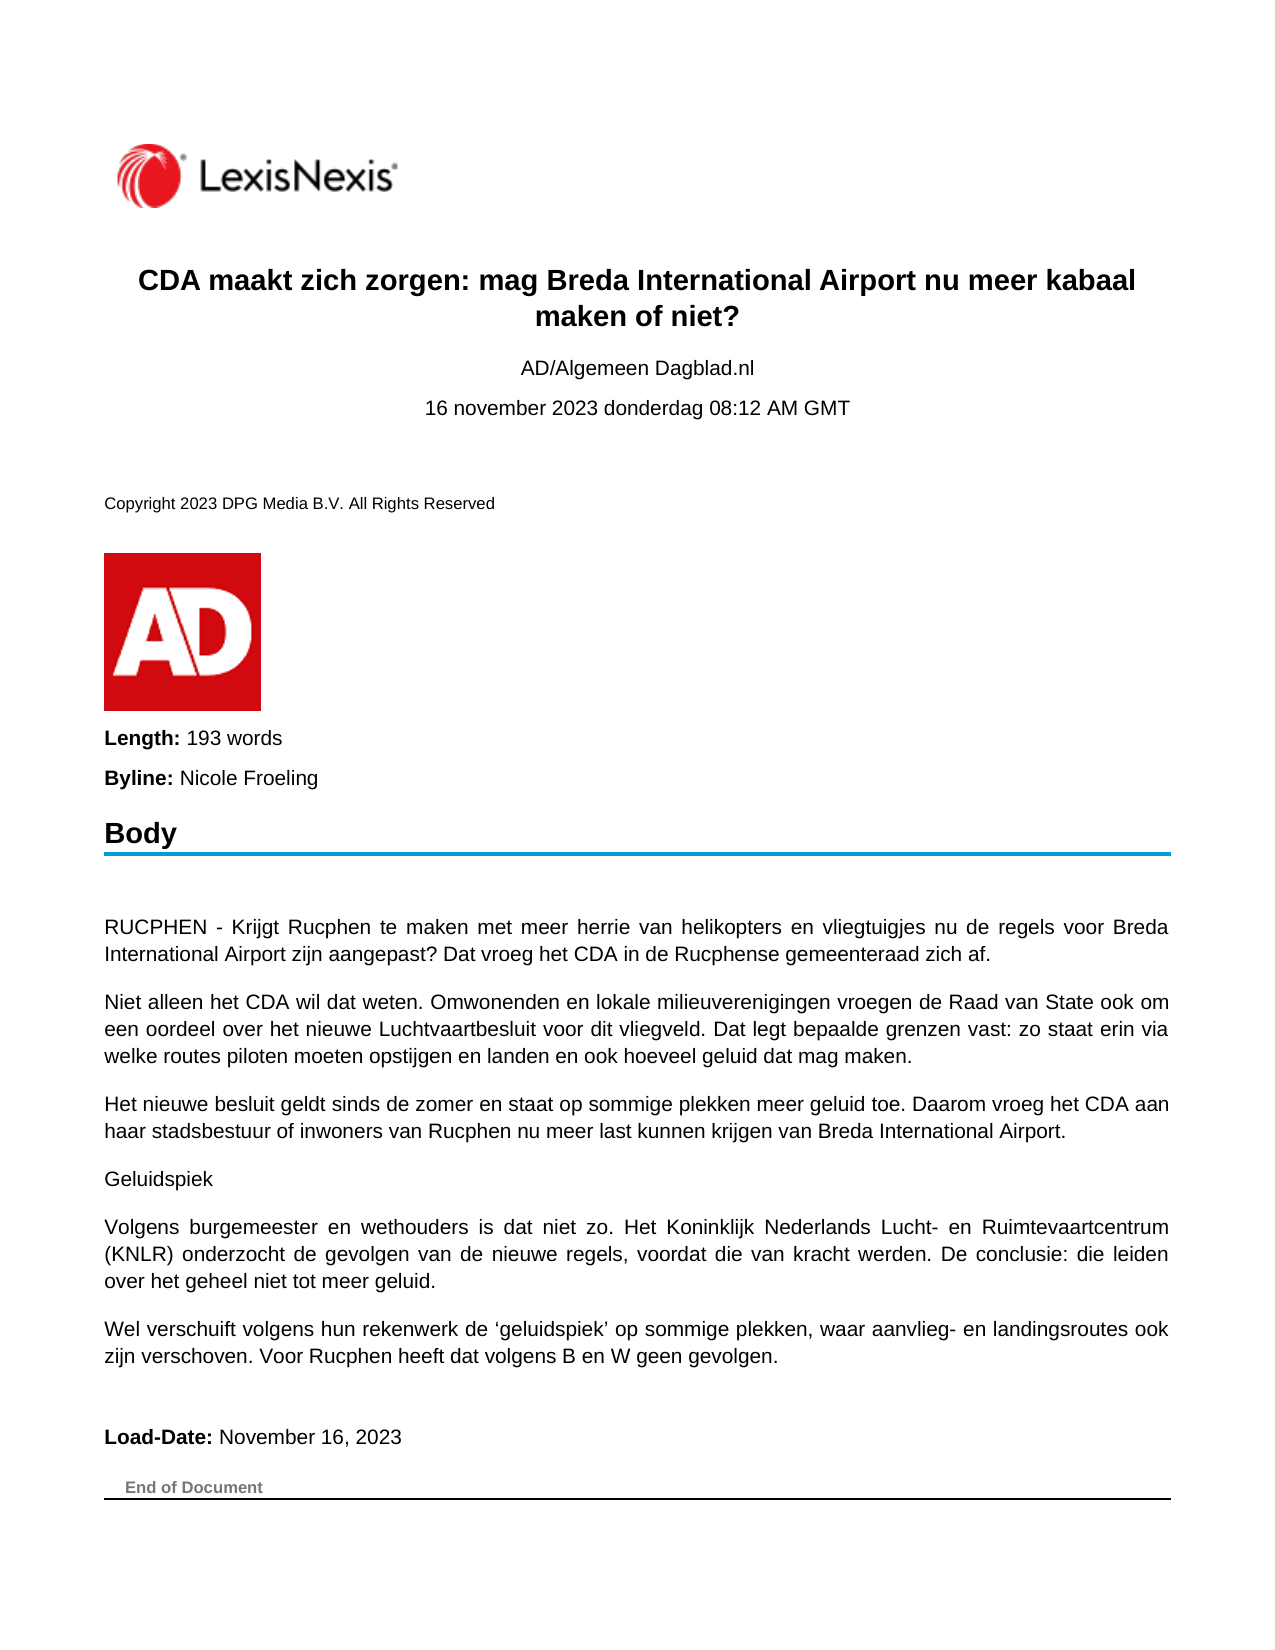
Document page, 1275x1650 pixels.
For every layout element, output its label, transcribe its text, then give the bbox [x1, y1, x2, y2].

text Volgens burgemeester en wethouders is dat niet zo. Het Koninklijk Nederlands Lucht- en Ruimtevaartcentrum (KNLR) onderzocht de gevolgen van de nieuwe regels, voordat die van kracht werden. De conclusie: die leiden over het geheel niet tot meer geluid. [104, 1212, 1171, 1293]
text Copyright 2023 DPG Media B.V. All Rights Reserved [104, 461, 1171, 513]
subtitle CDA maakt zich zorgen: mag Breda International Airport nu meer kabaal maken of niet? [104, 261, 1171, 332]
text Het nieuwe besluit geldt sinds de zomer en staat op sommige plekken meer geluid toe. Daarom vroeg het CDA aan haar stadsbestuur of inwoners van Rucphen nu meer last kunnen krijgen van Breda International Airport. [104, 1089, 1171, 1143]
text End of Document [125, 1478, 1171, 1497]
picture [104, 144, 412, 208]
picture [104, 553, 261, 711]
text Geluidspiek [104, 1164, 1171, 1191]
text RUCPHEN - Krijgt Rucphen te maken met meer herrie van helikopters en vliegtuigjes nu de regels voor Breda International Airport zijn aangepast? Dat vroeg het CDA in de Rucphense gemeenteraad zich af. [104, 912, 1171, 966]
text AD/Algemeen Dagblad.nl [104, 353, 1171, 380]
text Byline: Nicole Froeling [104, 762, 1171, 789]
text 16 november 2023 donderdag 08:12 AM GMT [104, 393, 1171, 420]
text Niet alleen het CDA wil dat weten. Omwonenden en lokale milieuverenigingen vroegen de Raad van State ook om een oordeel over het nieuwe Luchtvaartbesluit voor dit vliegveld. Dat legt bepaalde grenzen vast: zo staat erin via welke routes piloten moeten opstijgen en landen en ook hoeveel geluid dat mag maken. [104, 987, 1171, 1068]
text Body [104, 814, 1171, 850]
text Load-Date: November 16, 2023 [104, 1393, 1171, 1449]
text Wel verschuift volgens hun rekenwerk de ‘geluidspiek’ op sommige plekken, waar aanvlieg- en landingsroutes ook zijn verschoven. Voor Rucphen heeft dat volgens B en W geen gevolgen. [104, 1314, 1171, 1368]
text Length: 193 words [104, 723, 1171, 750]
